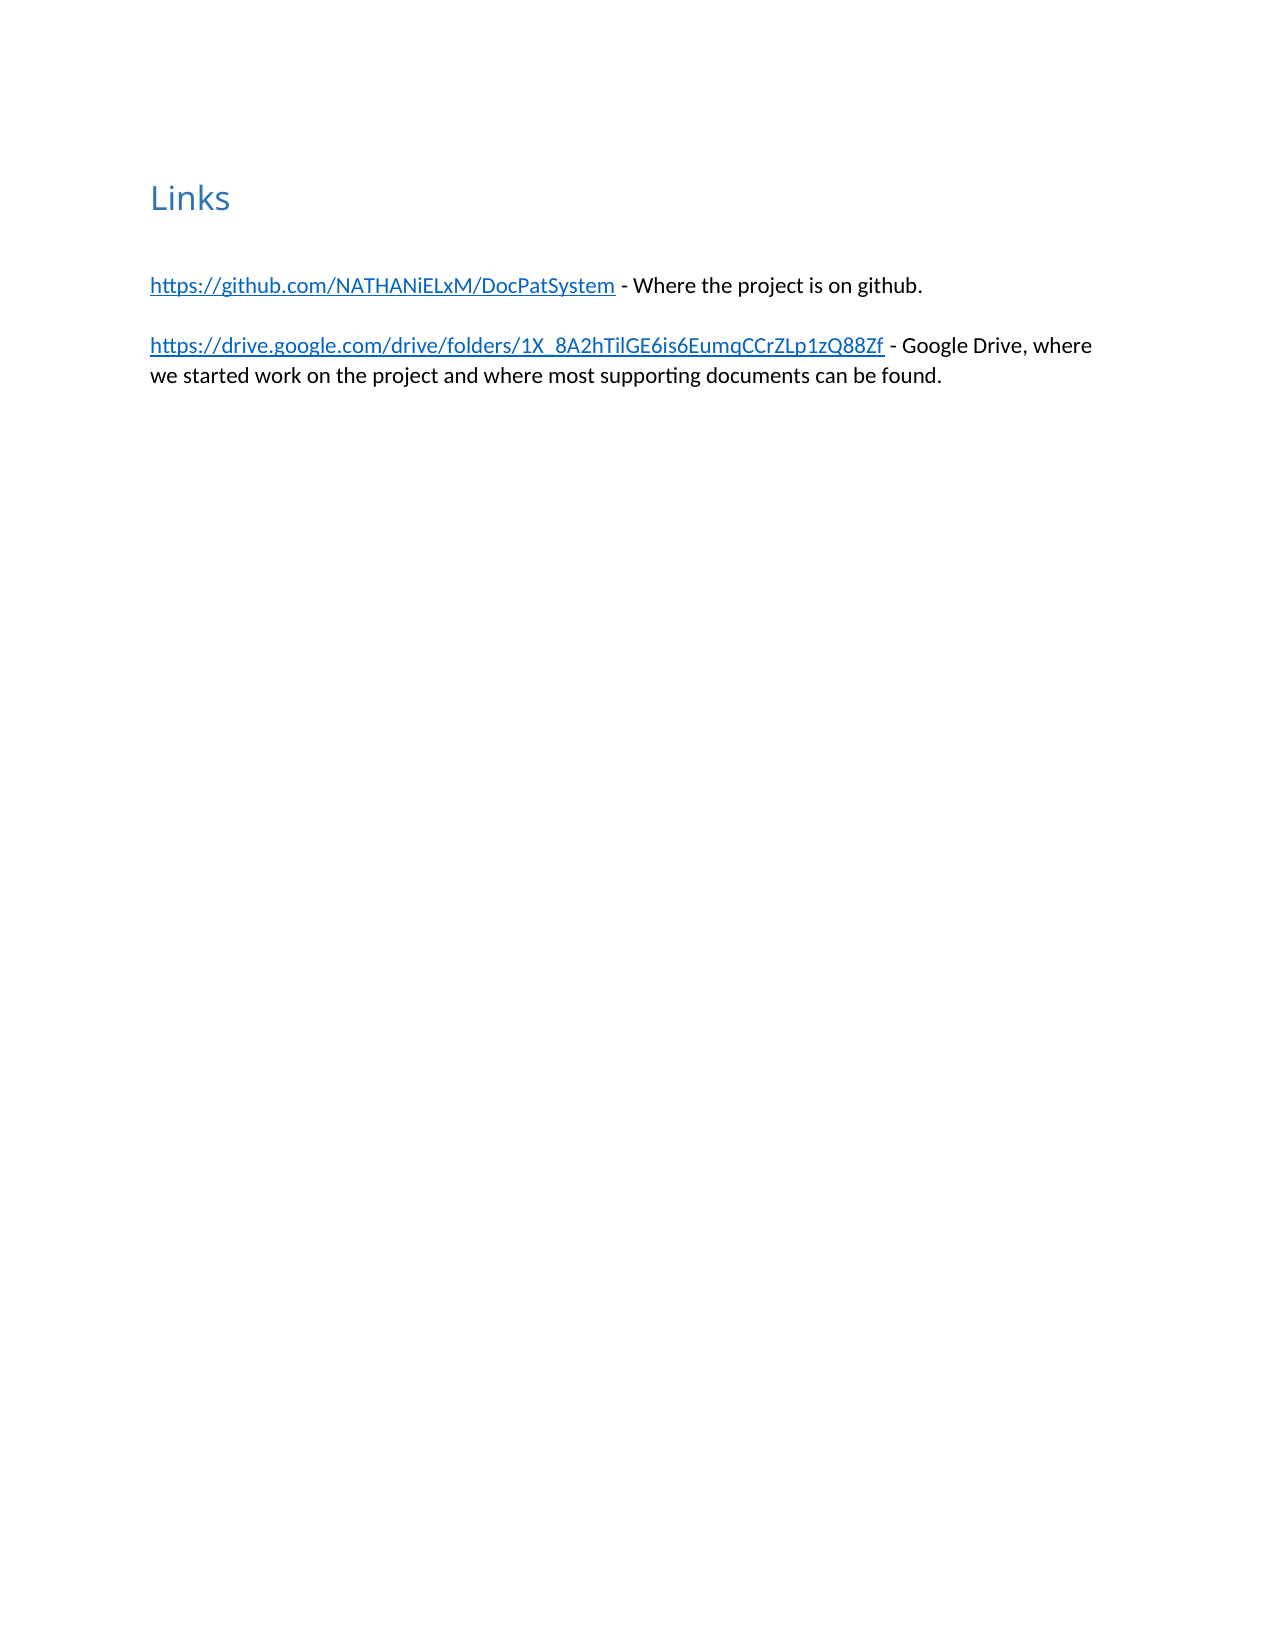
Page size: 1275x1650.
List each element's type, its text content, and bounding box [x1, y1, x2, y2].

subtitle Links [150, 175, 1125, 220]
text https://github.com/NATHANiELxM/DocPatSystem - Where the project is on github. https://drive.google.com/drive/folders/1X_8A2hTilGE6is6EumqCCrZLp1zQ88Zf - Google Drive, where we started work on the project and where most supporting documents can be found. [150, 271, 1125, 389]
